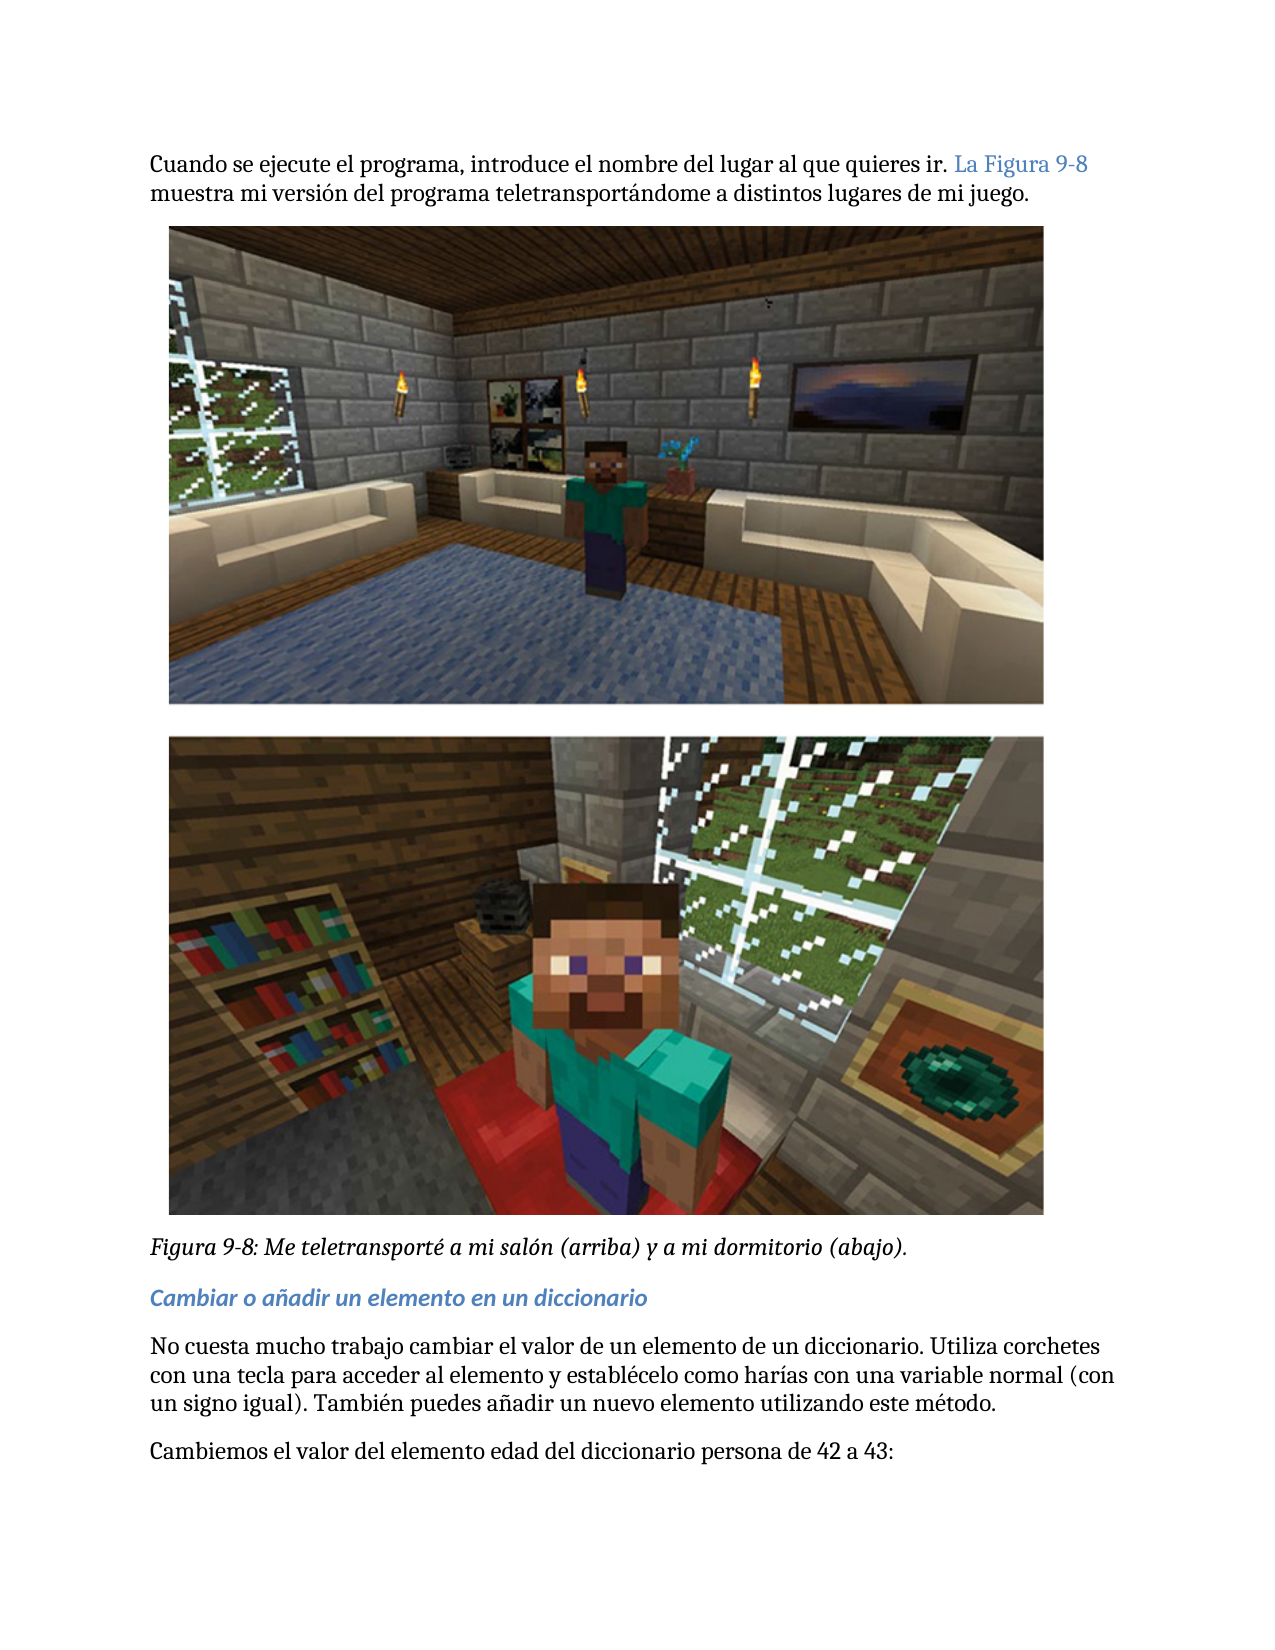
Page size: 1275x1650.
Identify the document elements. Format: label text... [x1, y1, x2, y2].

subtitle Cambiar o añadir un elemento en un diccionario [150, 1283, 1125, 1313]
text Figura 9-8: Me teletransporté a mi salón (arriba) y a mi dormitorio (abajo). [150, 1233, 1125, 1262]
text No cuesta mucho trabajo cambiar el valor de un elemento de un diccionario. Utiliza corchetes con una tecla para acceder al elemento y establécelo como harías con una variable normal (con un signo igual). También puedes añadir un nuevo elemento utilizando este método. [150, 1332, 1125, 1418]
text Cambiemos el valor del elemento edad del diccionario persona de 42 a 43: [150, 1437, 1125, 1466]
picture [168, 226, 1044, 1215]
text Cuando se ejecute el programa, introduce el nombre del lugar al que quieres ir. La Figura 9-8 muestra mi versión del programa teletransportándome a distintos lugares de mi juego. [150, 150, 1125, 207]
